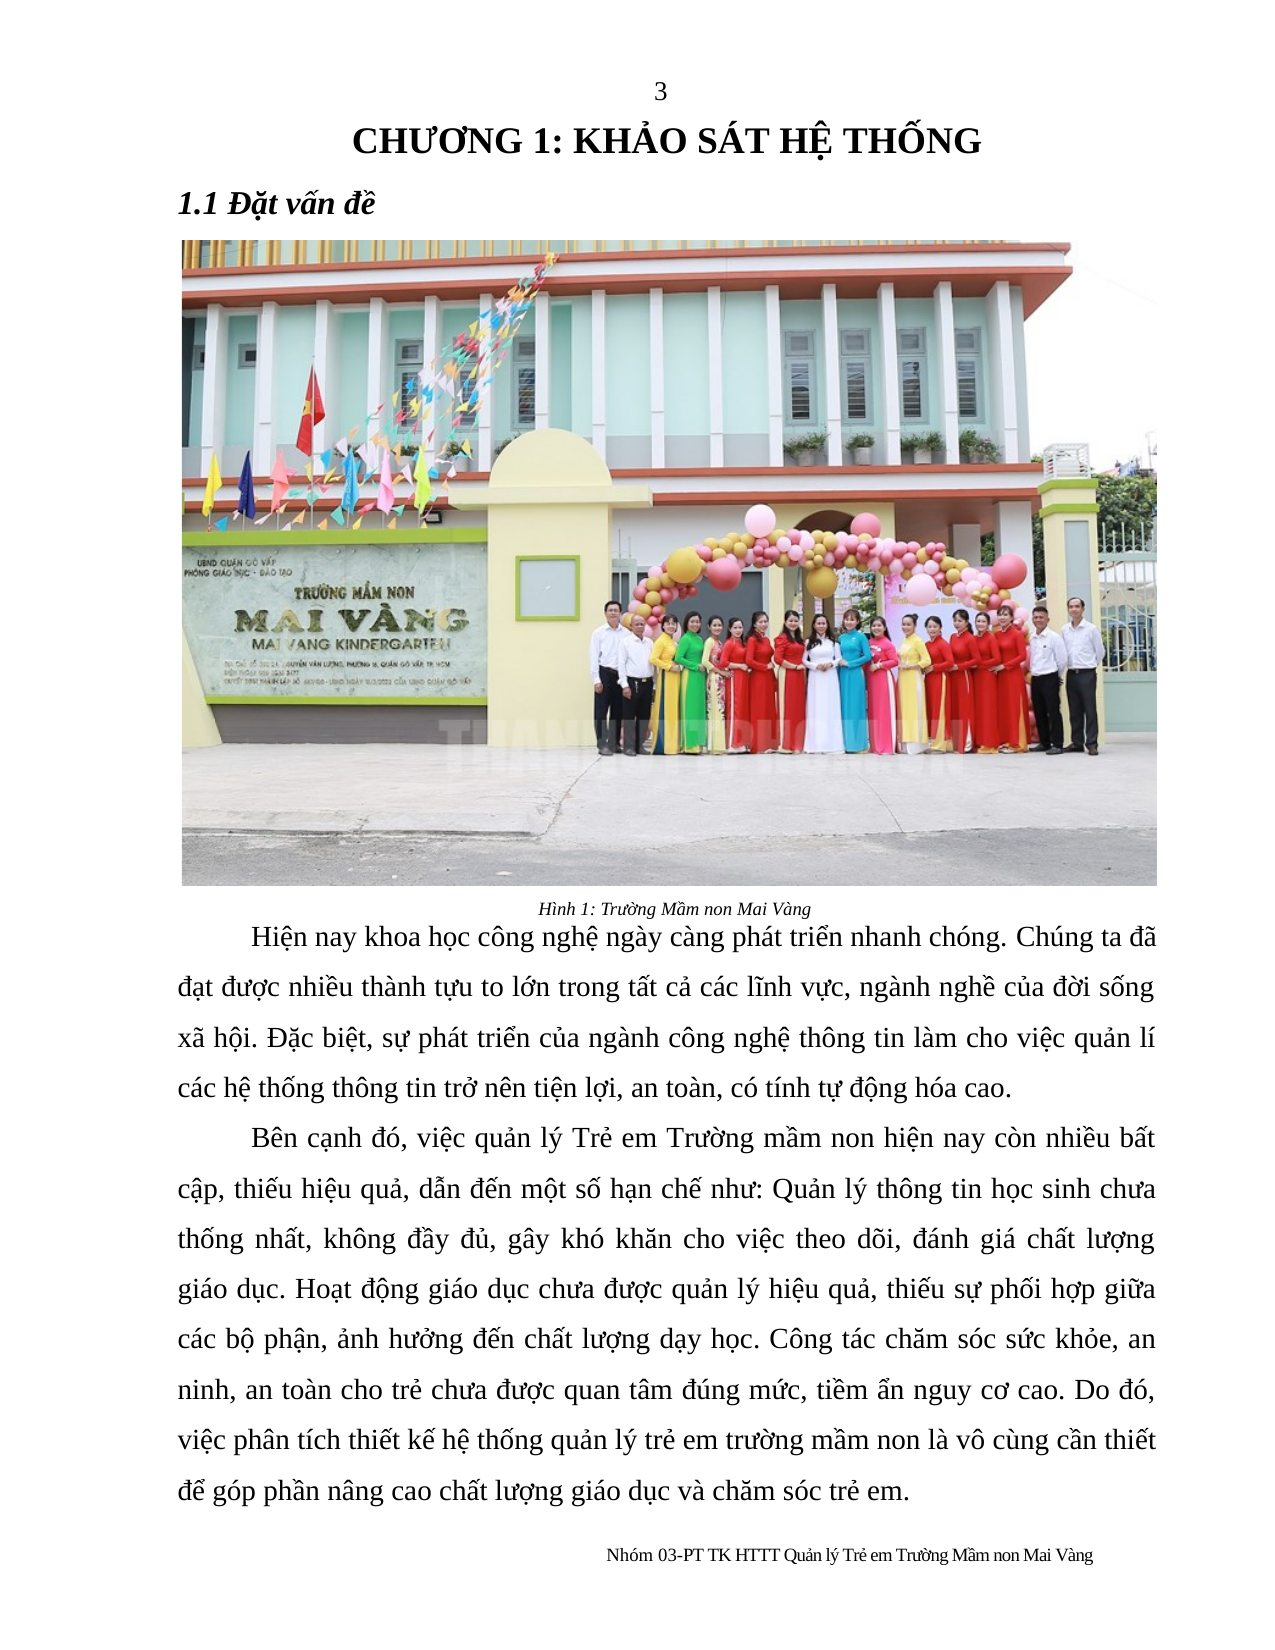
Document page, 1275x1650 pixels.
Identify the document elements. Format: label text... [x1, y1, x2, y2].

subtitle CHƯƠNG 1: KHẢO SÁT HỆ THỐNG [177, 118, 1157, 161]
text Bên cạnh đó, việc quản lý Trẻ em Trường mầm non hiện nay còn nhiều bất cập, thiếu hiệu quả, dẫn đến một số hạn chế như: Quản lý thông tin học sinh chưa thống nhất, không đầy đủ, gây khó khăn cho việc theo dõi, đánh giá chất lượng giáo dục. Hoạt động giáo dục chưa được quản lý hiệu quả, thiếu sự phối hợp giữa các bộ phận, ảnh hưởng đến chất lượng dạy học. Công tác chăm sóc sức khỏe, an ninh, an toàn cho trẻ chưa được quan tâm đúng mức, tiềm ẩn nguy cơ cao. Do đó, việc phân tích thiết kế hệ thống quản lý trẻ em trường mầm non là vô cùng cần thiết để góp phần nâng cao chất lượng giáo dục và chăm sóc trẻ em. [177, 1120, 1157, 1506]
subtitle 1.1 Đặt vấn đề [177, 183, 1157, 221]
picture [181, 240, 1157, 886]
